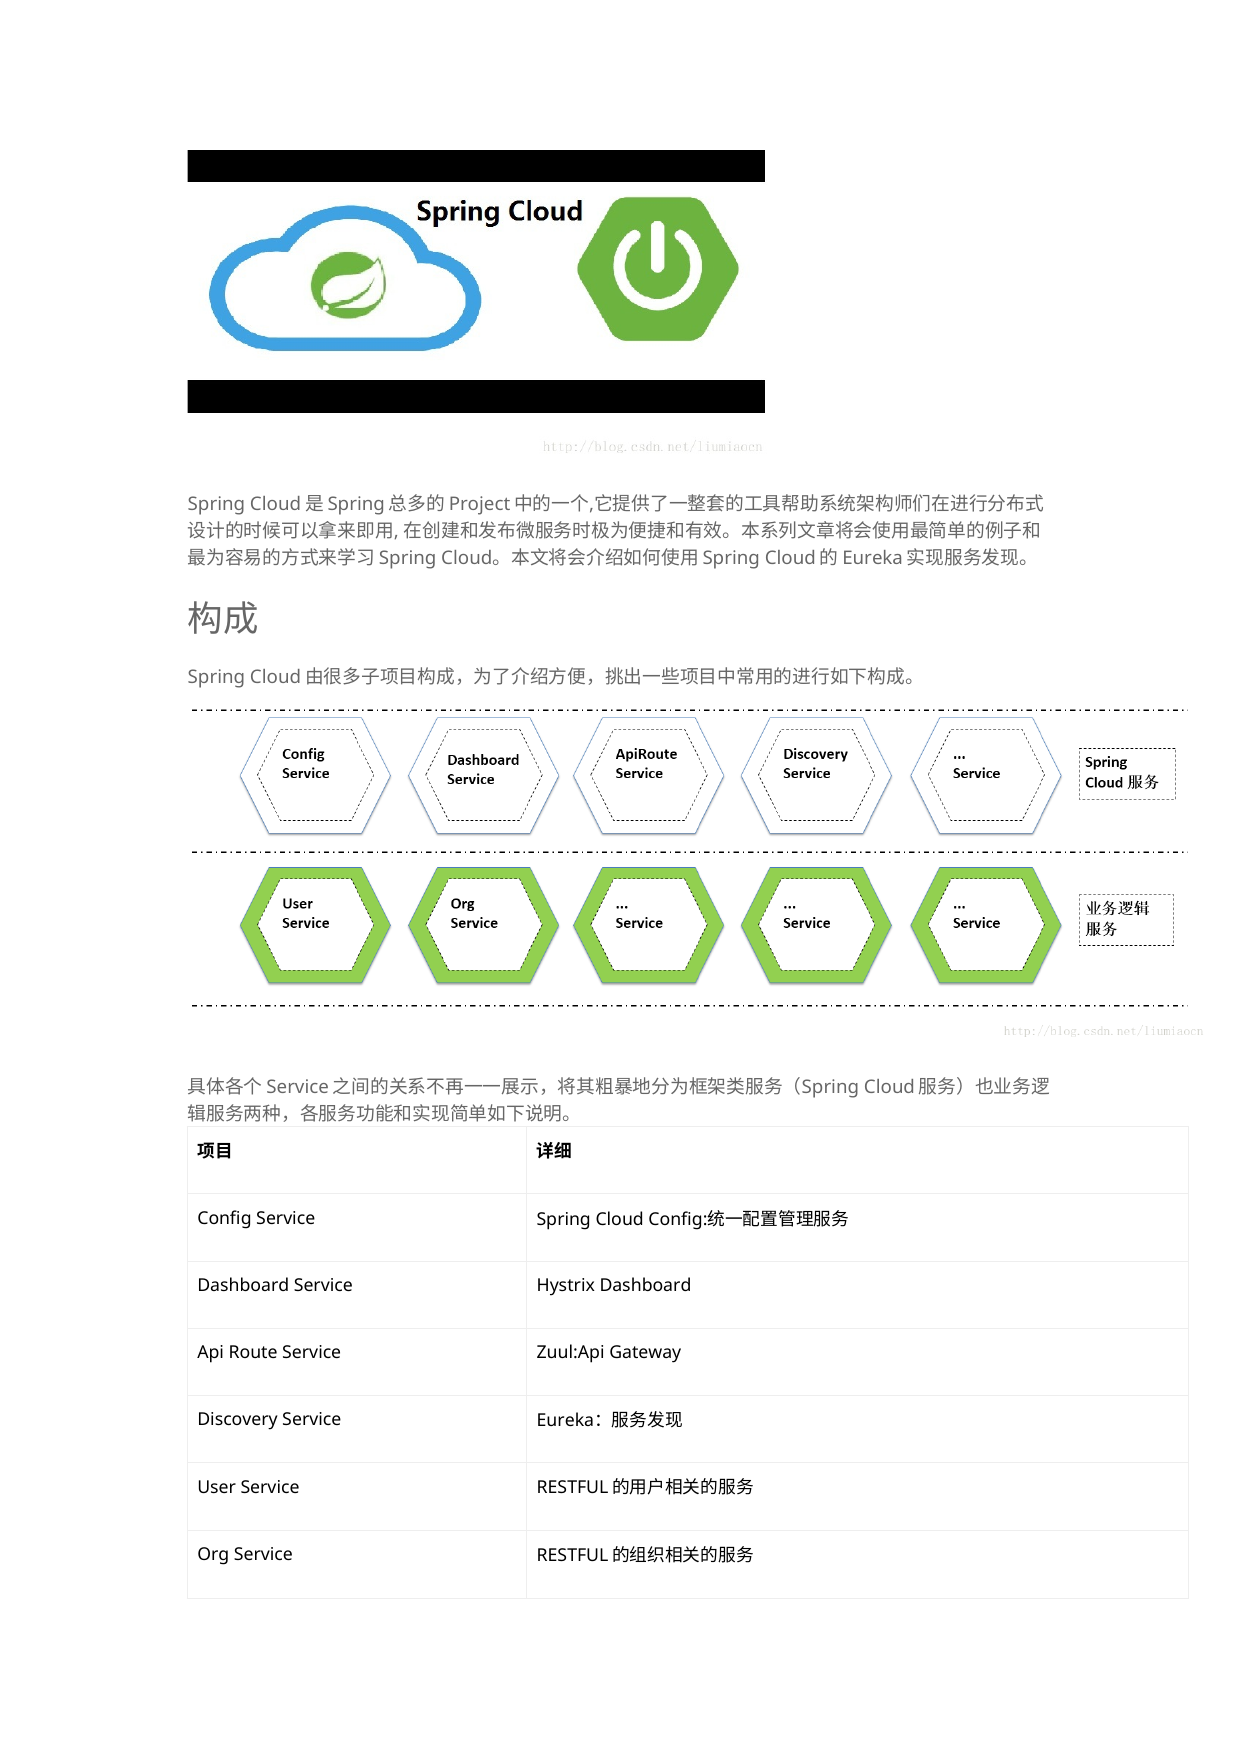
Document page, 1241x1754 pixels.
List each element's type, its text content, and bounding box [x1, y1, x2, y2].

table_cell Dashboard Service [188, 1262, 526, 1328]
table_cell Org Service [188, 1531, 526, 1597]
text Spring Cloud是Spring总多的Project中的一个,它提供了一整套的工具帮助系统架构师们在进行分布式设计的时候可以拿来即用, 在创建和发布微服务时极为便捷和有效。本系列文章将会使用最简单的例子和最为容易的方式来学习Spring Cloud。本文将会介绍如何使用Spring Cloud的Eureka实现服务发现。 [187, 488, 1053, 570]
table_cell RESTFUL的用户相关的服务 [527, 1463, 1188, 1530]
table_cell Eureka：服务发现 [527, 1396, 1188, 1462]
table_cell Config Service [188, 1194, 526, 1261]
subtitle 构成 [187, 590, 1053, 641]
picture [187, 150, 771, 461]
table_cell Spring Cloud Config:统一配置管理服务 [527, 1194, 1188, 1261]
table_cell Zuul:Api Gateway [527, 1329, 1188, 1395]
table_header 详细 [527, 1127, 1188, 1193]
table_cell Hystrix Dashboard [527, 1262, 1188, 1328]
picture [187, 688, 1210, 1044]
table_cell User Service [188, 1463, 526, 1530]
text 具体各个Service之间的关系不再一一展示，将其粗暴地分为框架类服务（Spring Cloud服务）也业务逻辑服务两种，各服务功能和实现简单如下说明。 [187, 1071, 1053, 1126]
text Spring Cloud由很多子项目构成，为了介绍方便，挑出一些项目中常用的进行如下构成。 [187, 661, 1053, 688]
table_cell Discovery Service [188, 1396, 526, 1462]
table_cell Api Route Service [188, 1329, 526, 1395]
table_cell RESTFUL的组织相关的服务 [527, 1531, 1188, 1597]
table_header 项目 [188, 1127, 526, 1193]
